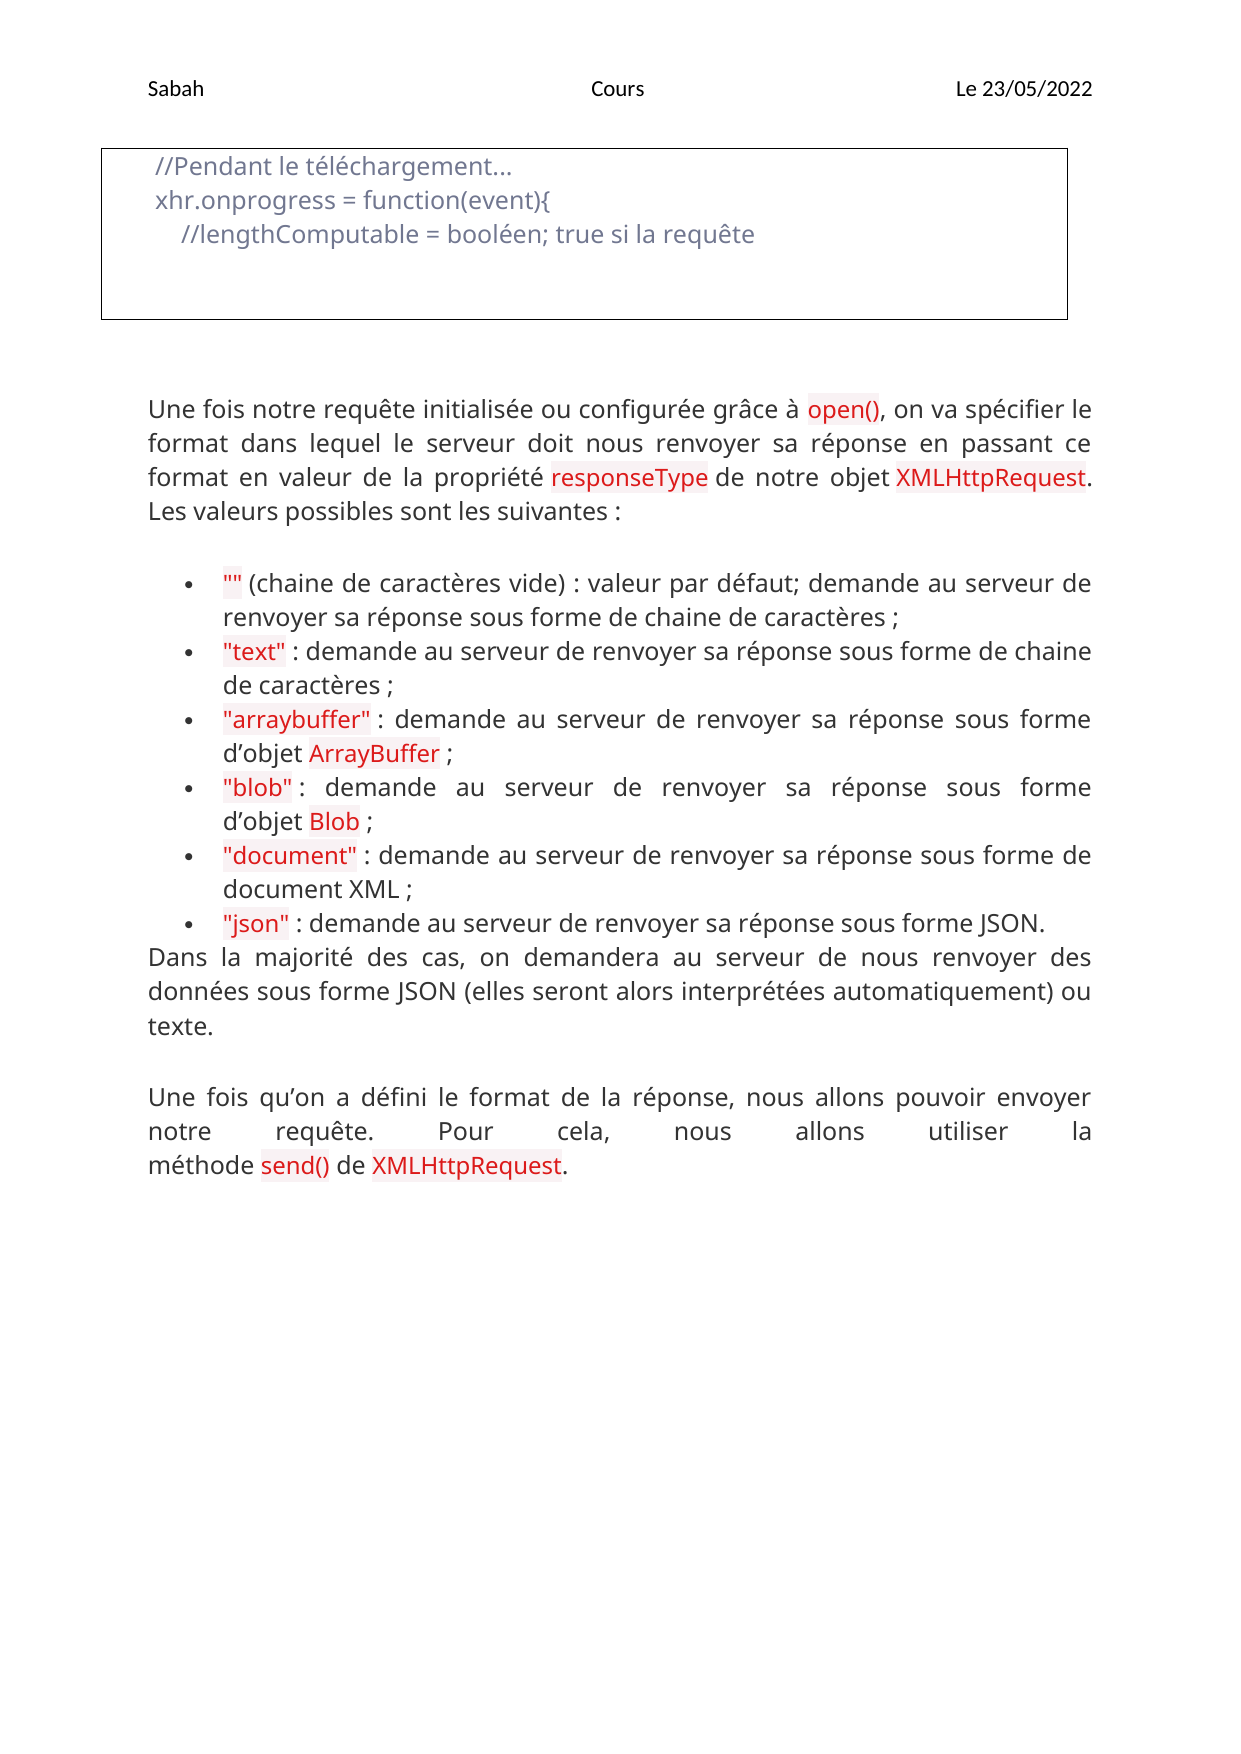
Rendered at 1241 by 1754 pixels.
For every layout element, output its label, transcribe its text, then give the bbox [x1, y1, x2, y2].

list "blob" : demande au serveur de renvoyer sa réponse sous forme d’objet Blob ; [185, 770, 1093, 838]
text Dans la majorité des cas, on demandera au serveur de nous renvoyer des données sous forme JSON (elles seront alors interprétées automatiquement) ou texte. [148, 940, 1093, 1042]
text Une fois qu’on a défini le format de la réponse, nous allons pouvoir envoyer notre requête. Pour cela, nous allons utiliser la méthode send() de XMLHttpRequest. [148, 1080, 1093, 1182]
list "" (chaine de caractères vide) : valeur par défaut; demande au serveur de renvoyer sa réponse sous forme de chaine de caractères ; [185, 565, 1093, 633]
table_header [102, 149, 1067, 319]
text Une fois notre requête initialisée ou configurée grâce à open(), on va spécifier le format dans lequel le serveur doit nous renvoyer sa réponse en passant ce format en valeur de la propriété responseType de notre objet XMLHttpRequest. Les valeurs possibles sont les suivantes : [148, 392, 1093, 528]
list "arraybuffer" : demande au serveur de renvoyer sa réponse sous forme d’objet ArrayBuffer ; [185, 702, 1093, 770]
list "json" : demande au serveur de renvoyer sa réponse sous forme JSON. [185, 906, 1093, 940]
list "document" : demande au serveur de renvoyer sa réponse sous forme de document XML ; [185, 838, 1093, 906]
list "text" : demande au serveur de renvoyer sa réponse sous forme de chaine de caractères ; [185, 633, 1093, 702]
